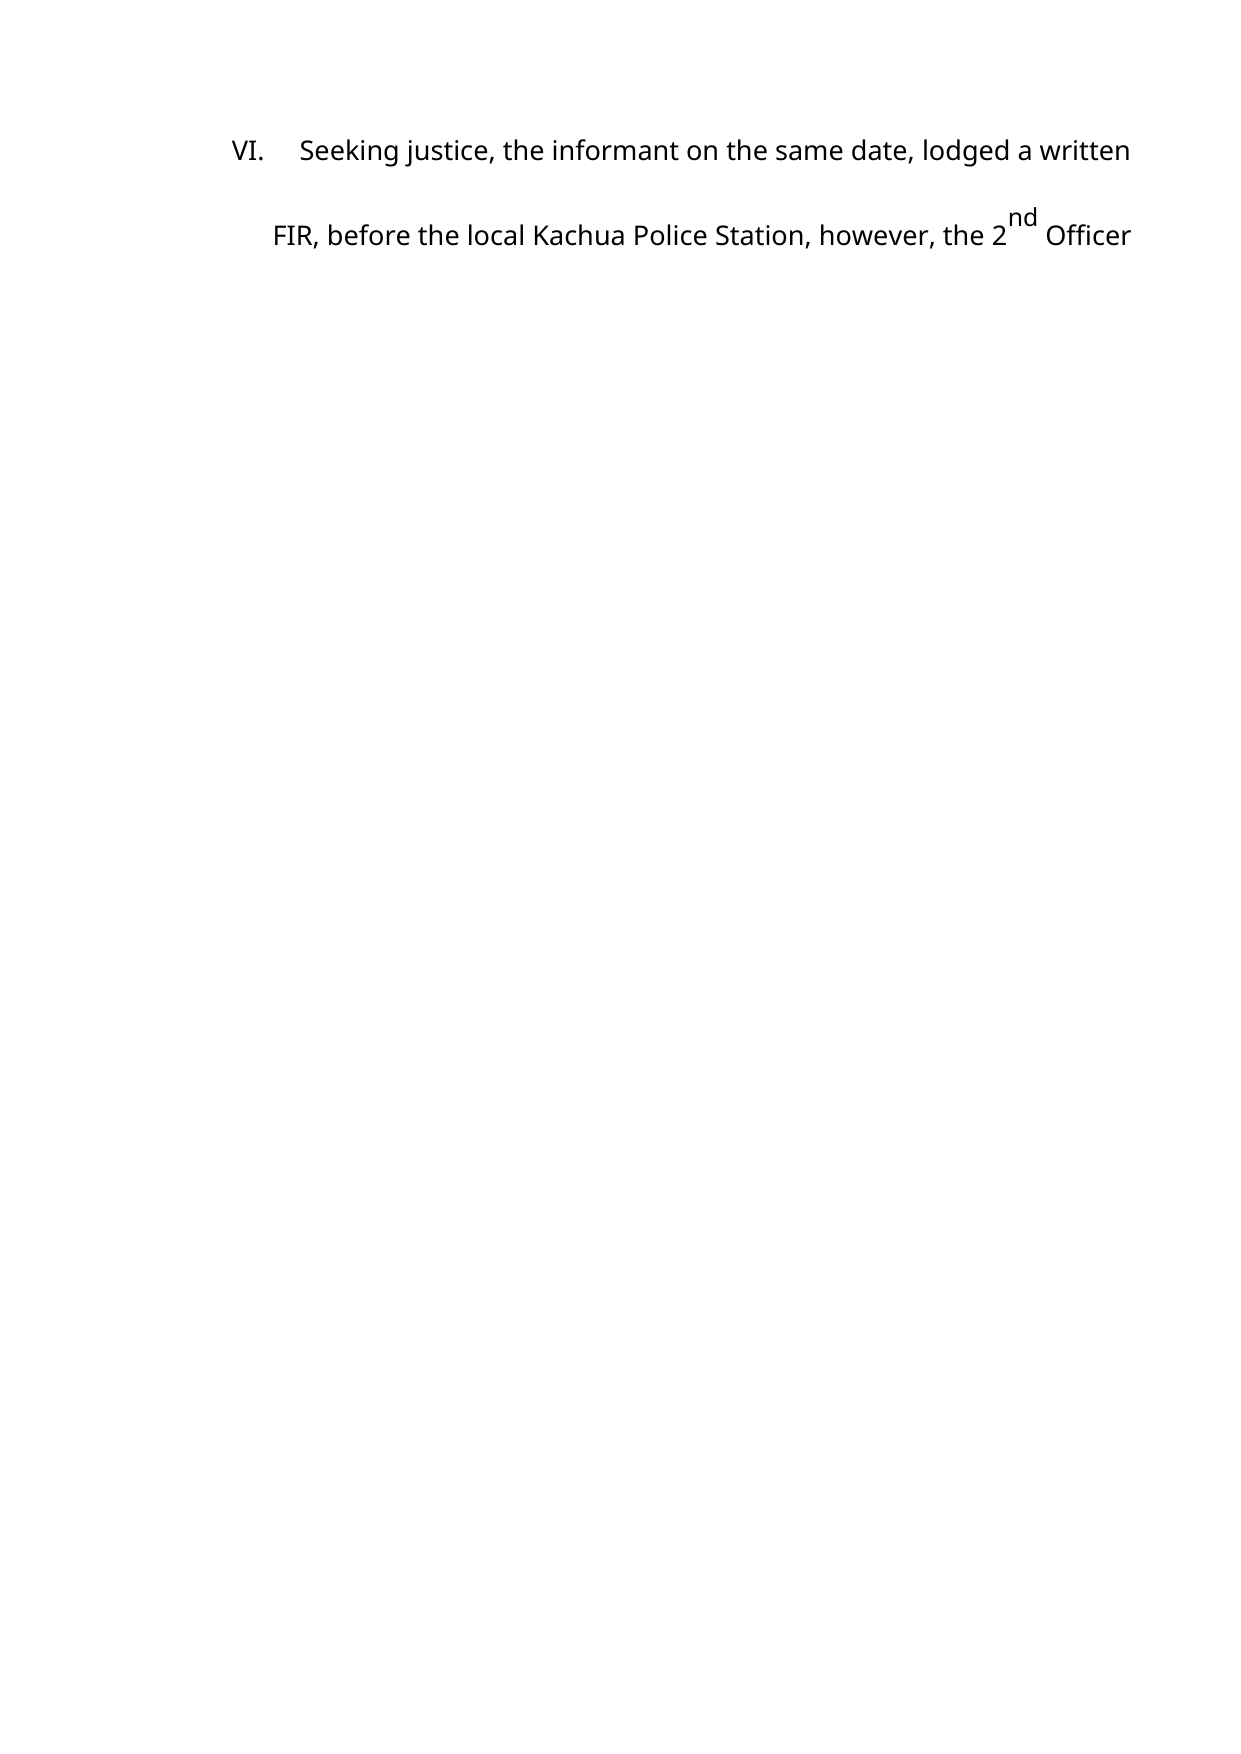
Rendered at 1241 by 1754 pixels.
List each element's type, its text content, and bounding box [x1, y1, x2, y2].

text VI. Seeking justice, the informant on the same date, lodged a written FIR, before the local Kachua Police Station, however, the 2nd Officer [223, 131, 1131, 258]
